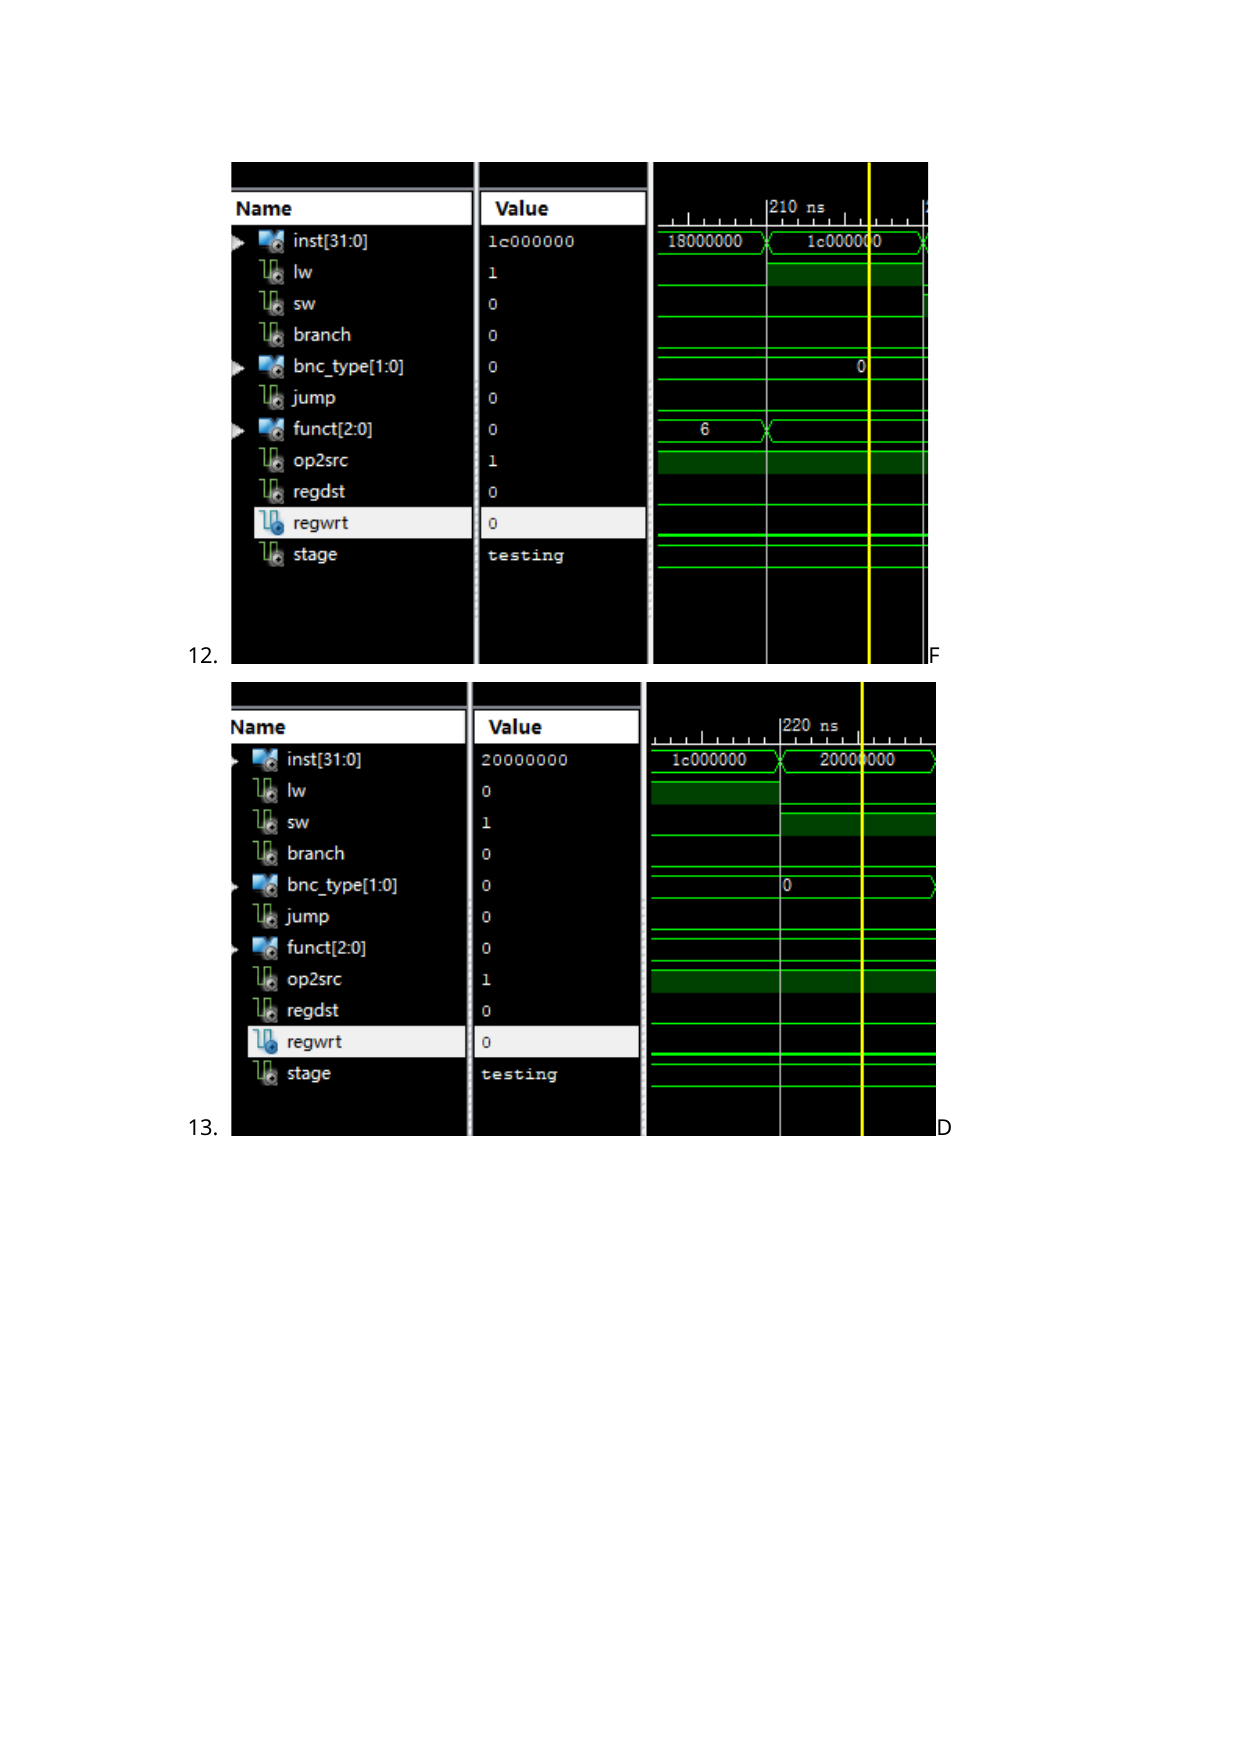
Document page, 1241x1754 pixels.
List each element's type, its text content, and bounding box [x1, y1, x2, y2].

picture [231, 682, 936, 1136]
picture [231, 162, 929, 664]
